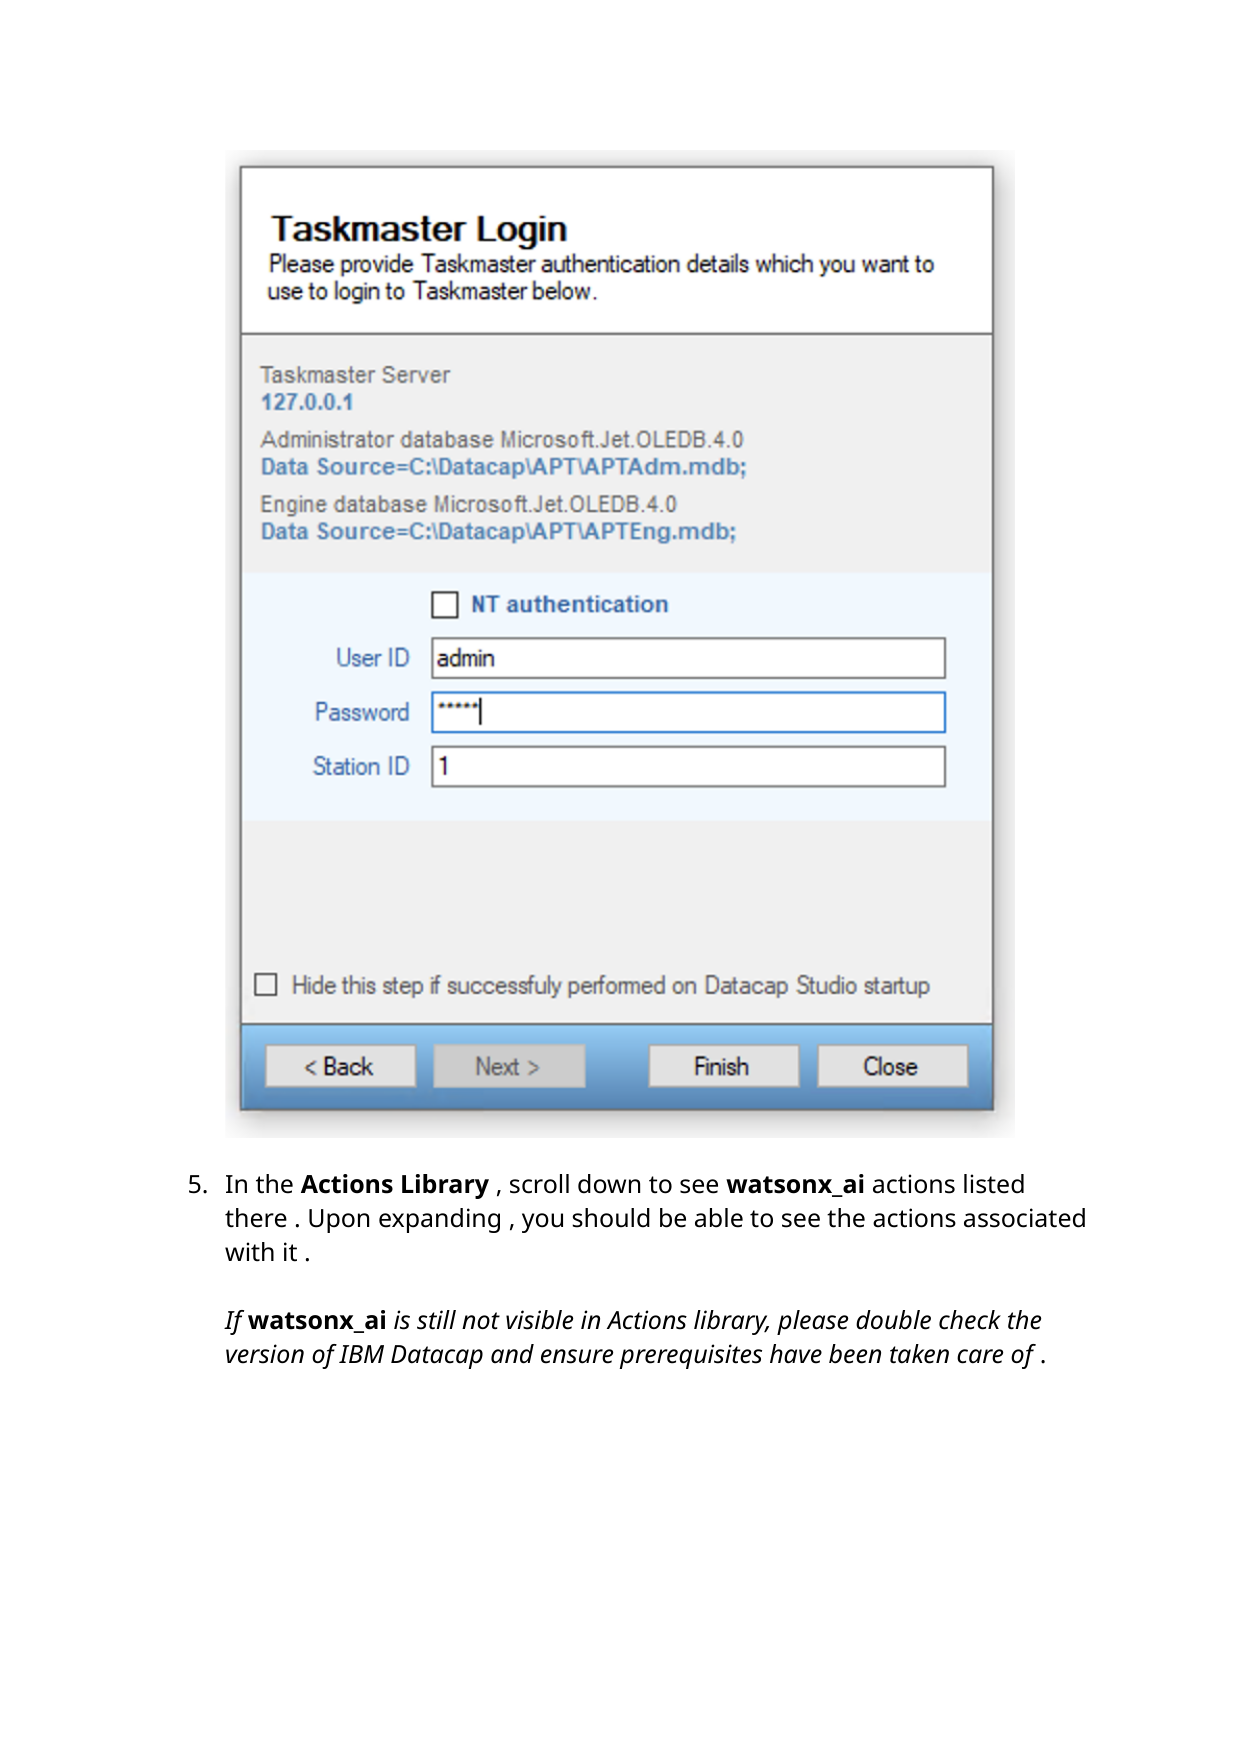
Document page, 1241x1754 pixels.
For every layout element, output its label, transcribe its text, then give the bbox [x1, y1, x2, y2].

list In the Actions Library , scroll down to see watsonx_ai actions listed there . Upon expanding , you should be able to see the actions associated with it . [187, 1167, 1090, 1269]
picture [225, 150, 1015, 1138]
list If watsonx_ai is still not visible in Actions library, please double check the version of IBM Datacap and ensure prerequisites have been taken care of . [225, 1303, 1090, 1371]
